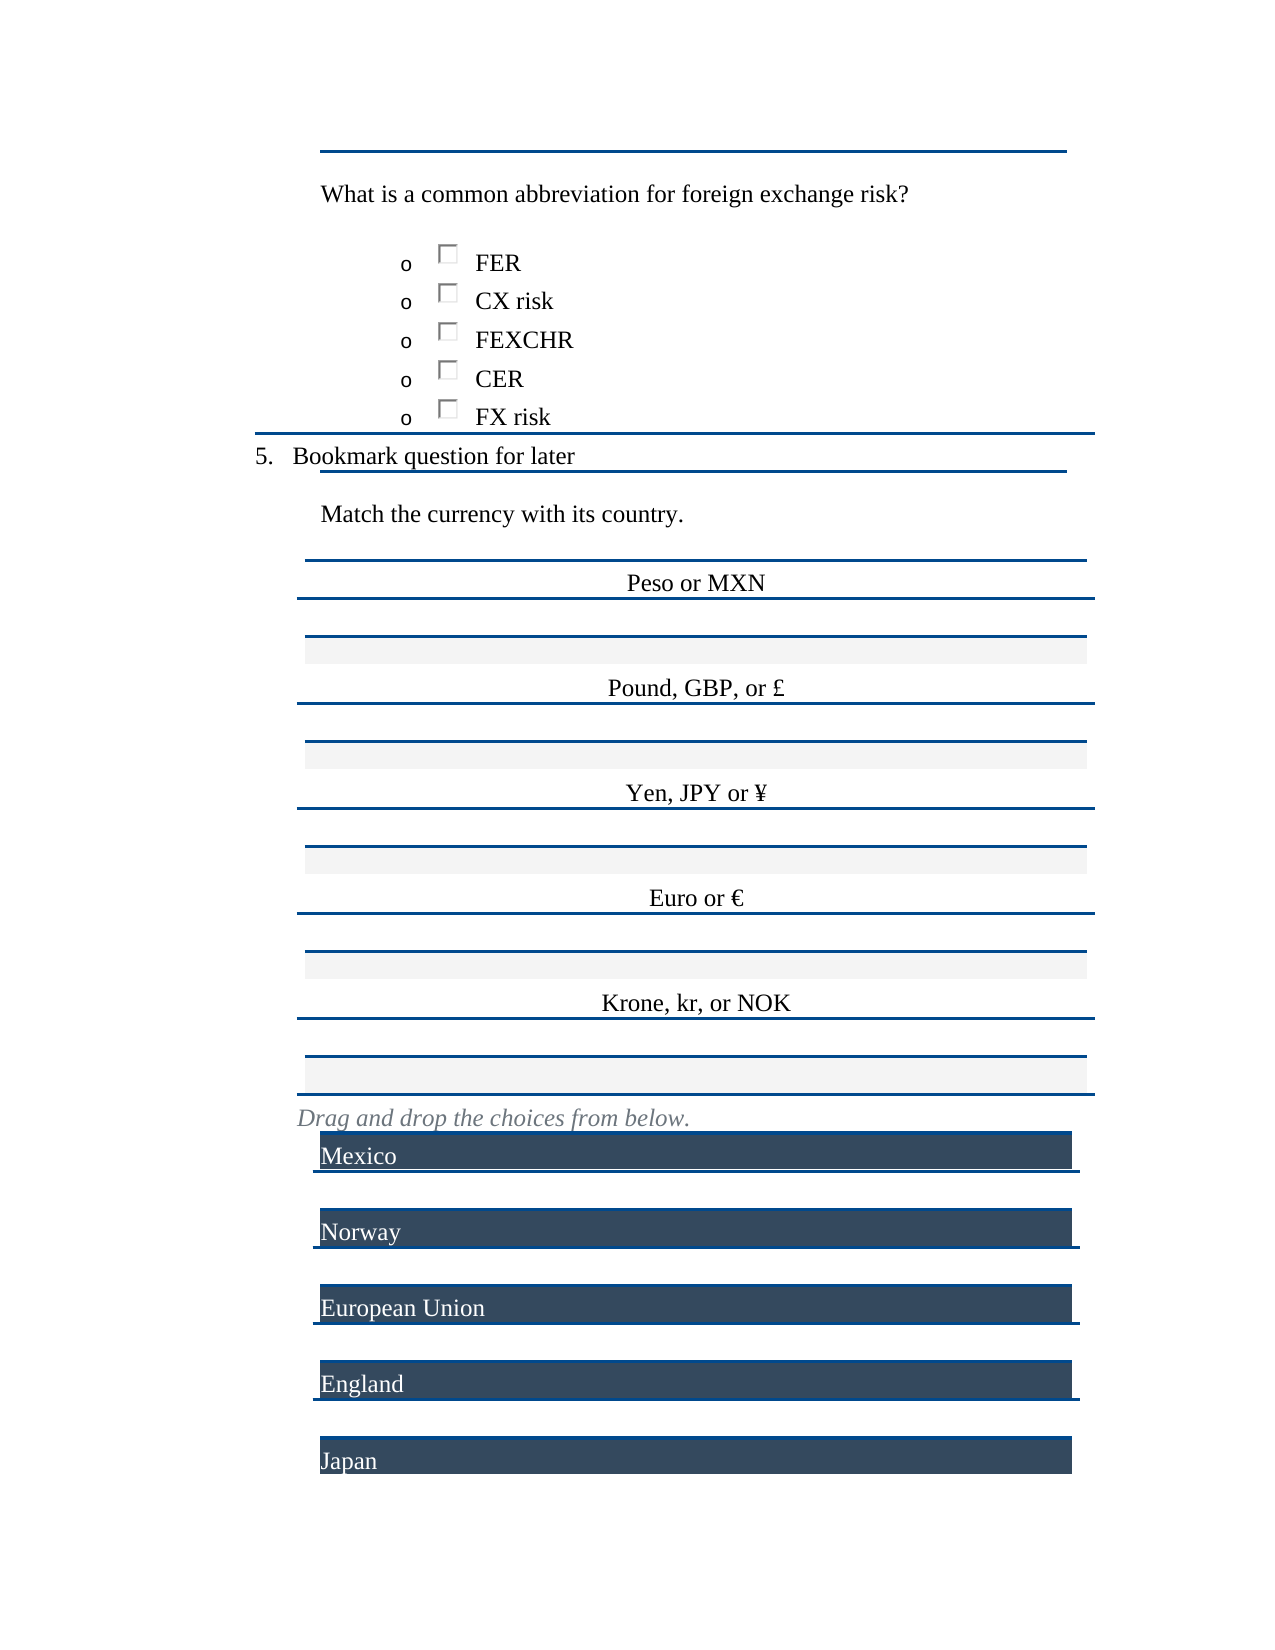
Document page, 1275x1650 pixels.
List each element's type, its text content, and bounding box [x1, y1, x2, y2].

text Pound, GBP, or £ [305, 664, 1087, 702]
text Euro or € [305, 874, 1087, 912]
list Bookmark question for later [255, 435, 1095, 470]
text Norway [320, 1211, 1072, 1246]
text Japan [320, 1440, 1072, 1474]
text What is a common abbreviation for foreign exchange risk? [320, 153, 1067, 207]
text Drag and drop the choices from below. [297, 1096, 1095, 1131]
text European Union [320, 1287, 1072, 1322]
text Peso or MXN [305, 562, 1087, 597]
table_header FER CX risk FEXCHR CER FX risk [308, 239, 1275, 432]
text Match the currency with its country. [320, 473, 1067, 528]
text Yen, JPY or ¥ [305, 769, 1087, 807]
text England [320, 1363, 1072, 1398]
text Mexico [320, 1135, 1072, 1169]
text Krone, kr, or NOK [305, 979, 1087, 1017]
